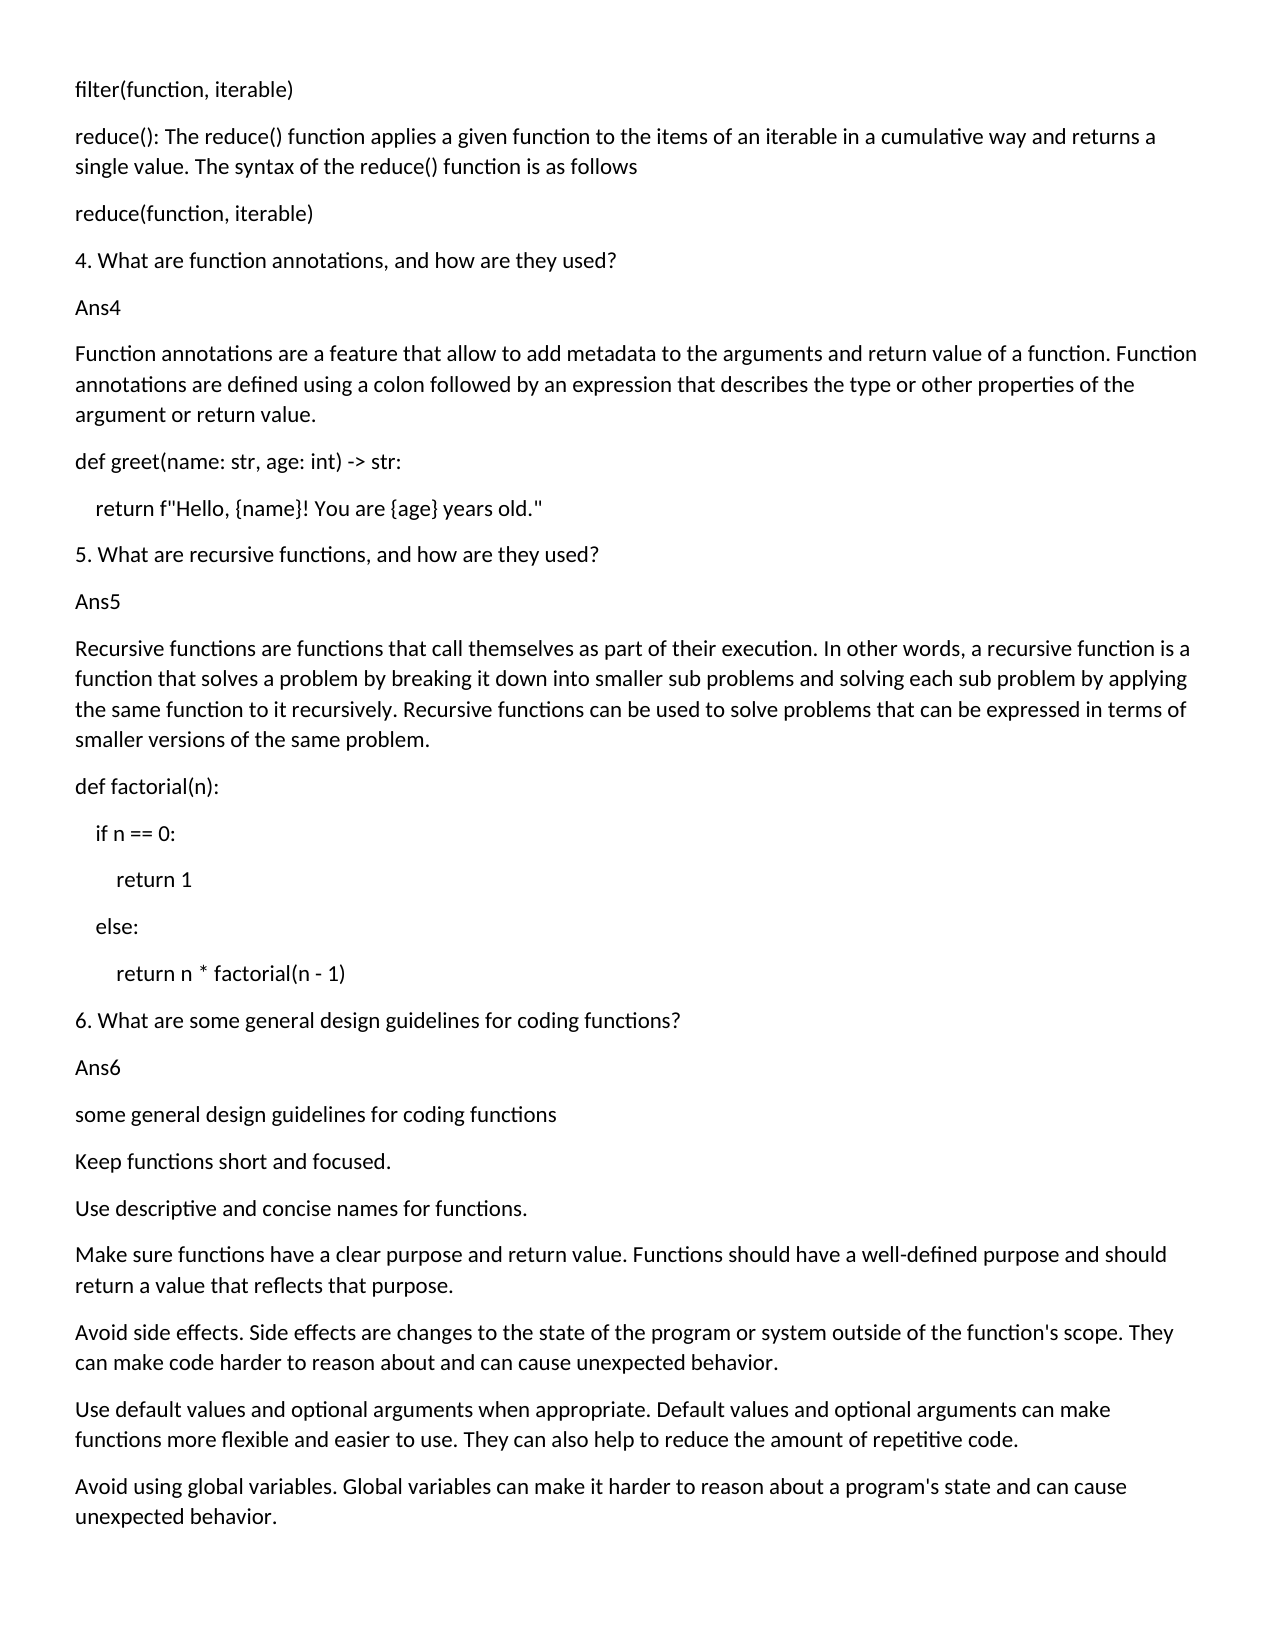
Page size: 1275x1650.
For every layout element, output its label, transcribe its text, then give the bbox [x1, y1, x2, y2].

text return 1 [75, 866, 1200, 894]
text return f"Hello, {name}! You are {age} years old." [75, 494, 1200, 522]
text Function annotations are a feature that allow to add metadata to the arguments and return value of a function. Function annotations are defined using a colon followed by an expression that describes the type or other properties of the argument or return value. [75, 339, 1200, 428]
text Make sure functions have a clear purpose and return value. Functions should have a well-defined purpose and should return a value that reflects that purpose. [75, 1241, 1200, 1299]
text else: [75, 912, 1200, 941]
text Keep functions short and focused. [75, 1147, 1200, 1175]
text Ans6 [75, 1053, 1200, 1081]
text if n == 0: [75, 819, 1200, 847]
text def factorial(n): [75, 772, 1200, 800]
text 4. What are function annotations, and how are they used? [75, 246, 1200, 274]
text Recursive functions are functions that call themselves as part of their execution. In other words, a recursive function is a function that solves a problem by breaking it down into smaller sub problems and solving each sub problem by applying the same function to it recursively. Recursive functions can be used to solve problems that can be expressed in terms of smaller versions of the same problem. [75, 634, 1200, 753]
text Use default values and optional arguments when appropriate. Default values and optional arguments can make functions more flexible and easier to use. They can also help to reduce the amount of repetitive code. [75, 1395, 1200, 1453]
text Ans5 [75, 587, 1200, 616]
text def greet(name: str, age: int) -> str: [75, 447, 1200, 475]
text Avoid using global variables. Global variables can make it harder to reason about a program's state and can cause unexpected behavior. [75, 1472, 1200, 1530]
text some general design guidelines for coding functions [75, 1100, 1200, 1128]
text reduce(function, iterable) [75, 199, 1200, 227]
text filter(function, iterable) [75, 75, 1200, 103]
text reduce(): The reduce() function applies a given function to the items of an iterable in a cumulative way and returns a single value. The syntax of the reduce() function is as follows [75, 122, 1200, 180]
text 5. What are recursive functions, and how are they used? [75, 541, 1200, 569]
text Use descriptive and concise names for functions. [75, 1194, 1200, 1222]
text return n * factorial(n - 1) [75, 959, 1200, 987]
text Ans4 [75, 293, 1200, 321]
text Avoid side effects. Side effects are changes to the state of the program or system outside of the function's scope. They can make code harder to reason about and can cause unexpected behavior. [75, 1318, 1200, 1376]
text 6. What are some general design guidelines for coding functions? [75, 1006, 1200, 1034]
